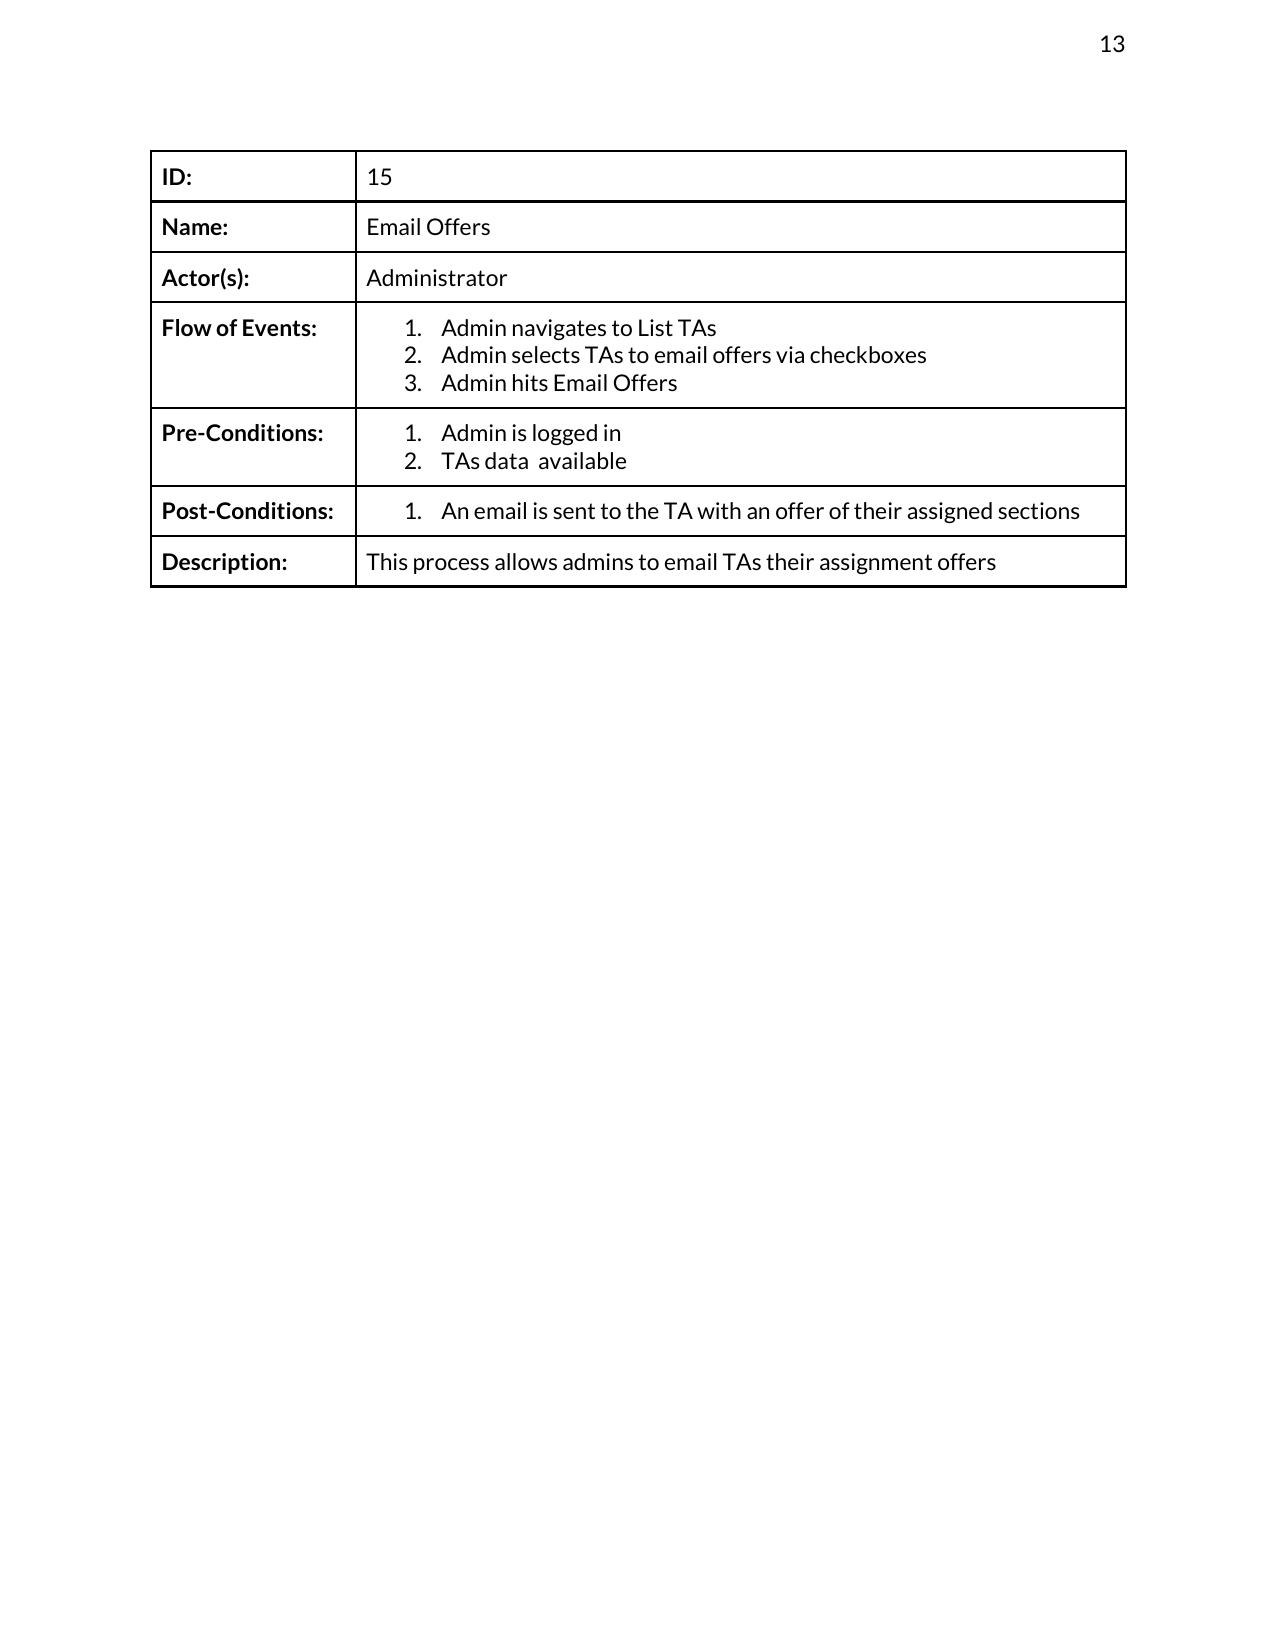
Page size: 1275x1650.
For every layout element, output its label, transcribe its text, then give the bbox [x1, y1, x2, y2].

table_cell This process allows admins to email TAs their assignment offers [357, 537, 1125, 585]
table_cell Description: [152, 537, 355, 585]
table_cell Administrator [357, 253, 1125, 301]
table_cell Flow of Events: [152, 303, 355, 407]
table_cell An email is sent to the TA with an offer of their assigned sections [357, 487, 1125, 535]
table_cell Email Offers [357, 203, 1125, 251]
table_cell Post-Conditions: [152, 487, 355, 535]
table_header 15 [357, 152, 1125, 200]
table_cell Admin is logged in TAs data available [357, 409, 1125, 484]
table_cell Pre-Conditions: [152, 409, 355, 484]
table_cell Actor(s): [152, 253, 355, 301]
table_header ID: [152, 152, 355, 200]
table_cell Name: [152, 203, 355, 251]
table_cell Admin navigates to List TAs Admin selects TAs to email offers via checkboxes Admin hits Email Offers [357, 303, 1125, 407]
